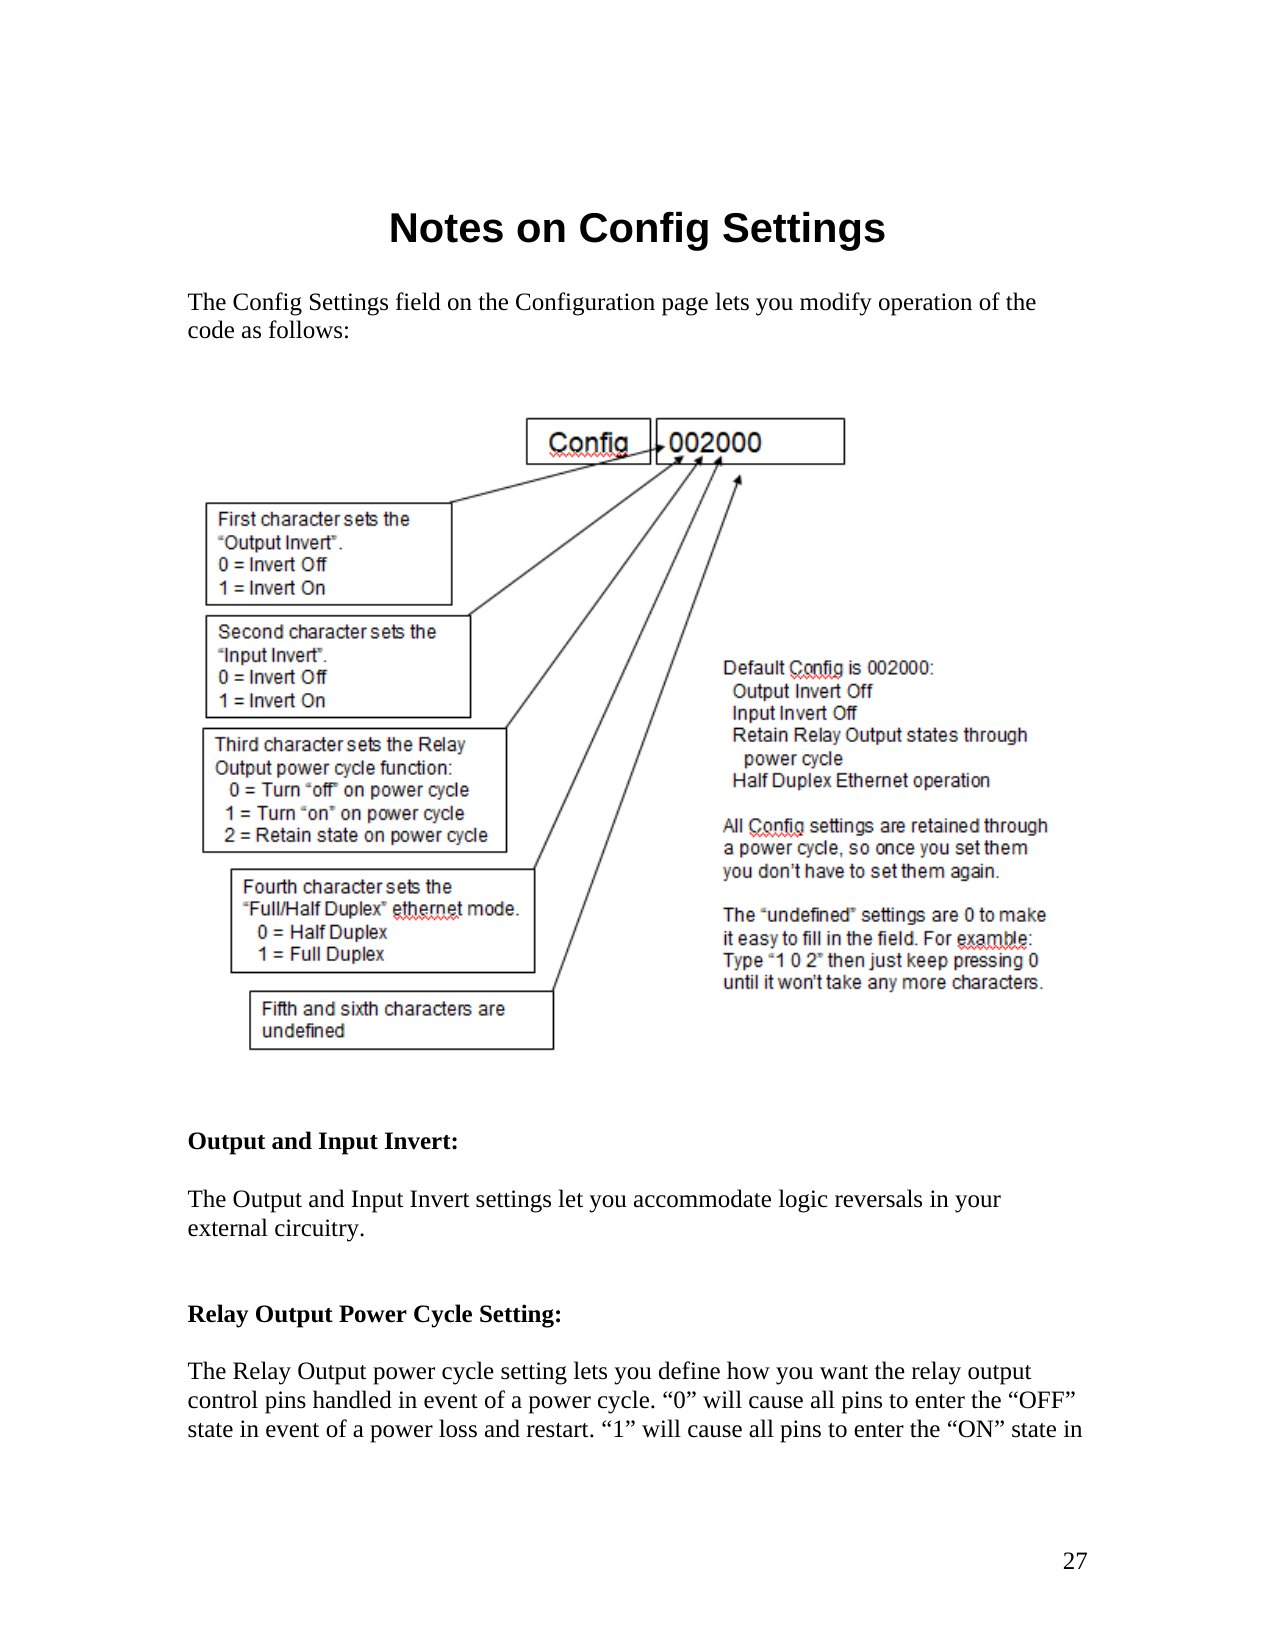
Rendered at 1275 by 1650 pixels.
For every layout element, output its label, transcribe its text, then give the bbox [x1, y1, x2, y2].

text Output and Input Invert: [187, 1126, 1087, 1155]
picture [187, 401, 1080, 1069]
text The Output and Input Invert settings let you accommodate logic reversals in your external circuitry. [187, 1184, 1087, 1241]
text The Config Settings field on the Configuration page lets you modify operation of the code as follows: [187, 287, 1087, 344]
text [187, 1356, 1087, 1443]
text Relay Output Power Cycle Setting: [187, 1299, 1087, 1328]
subtitle Notes on Config Settings [187, 204, 1087, 252]
